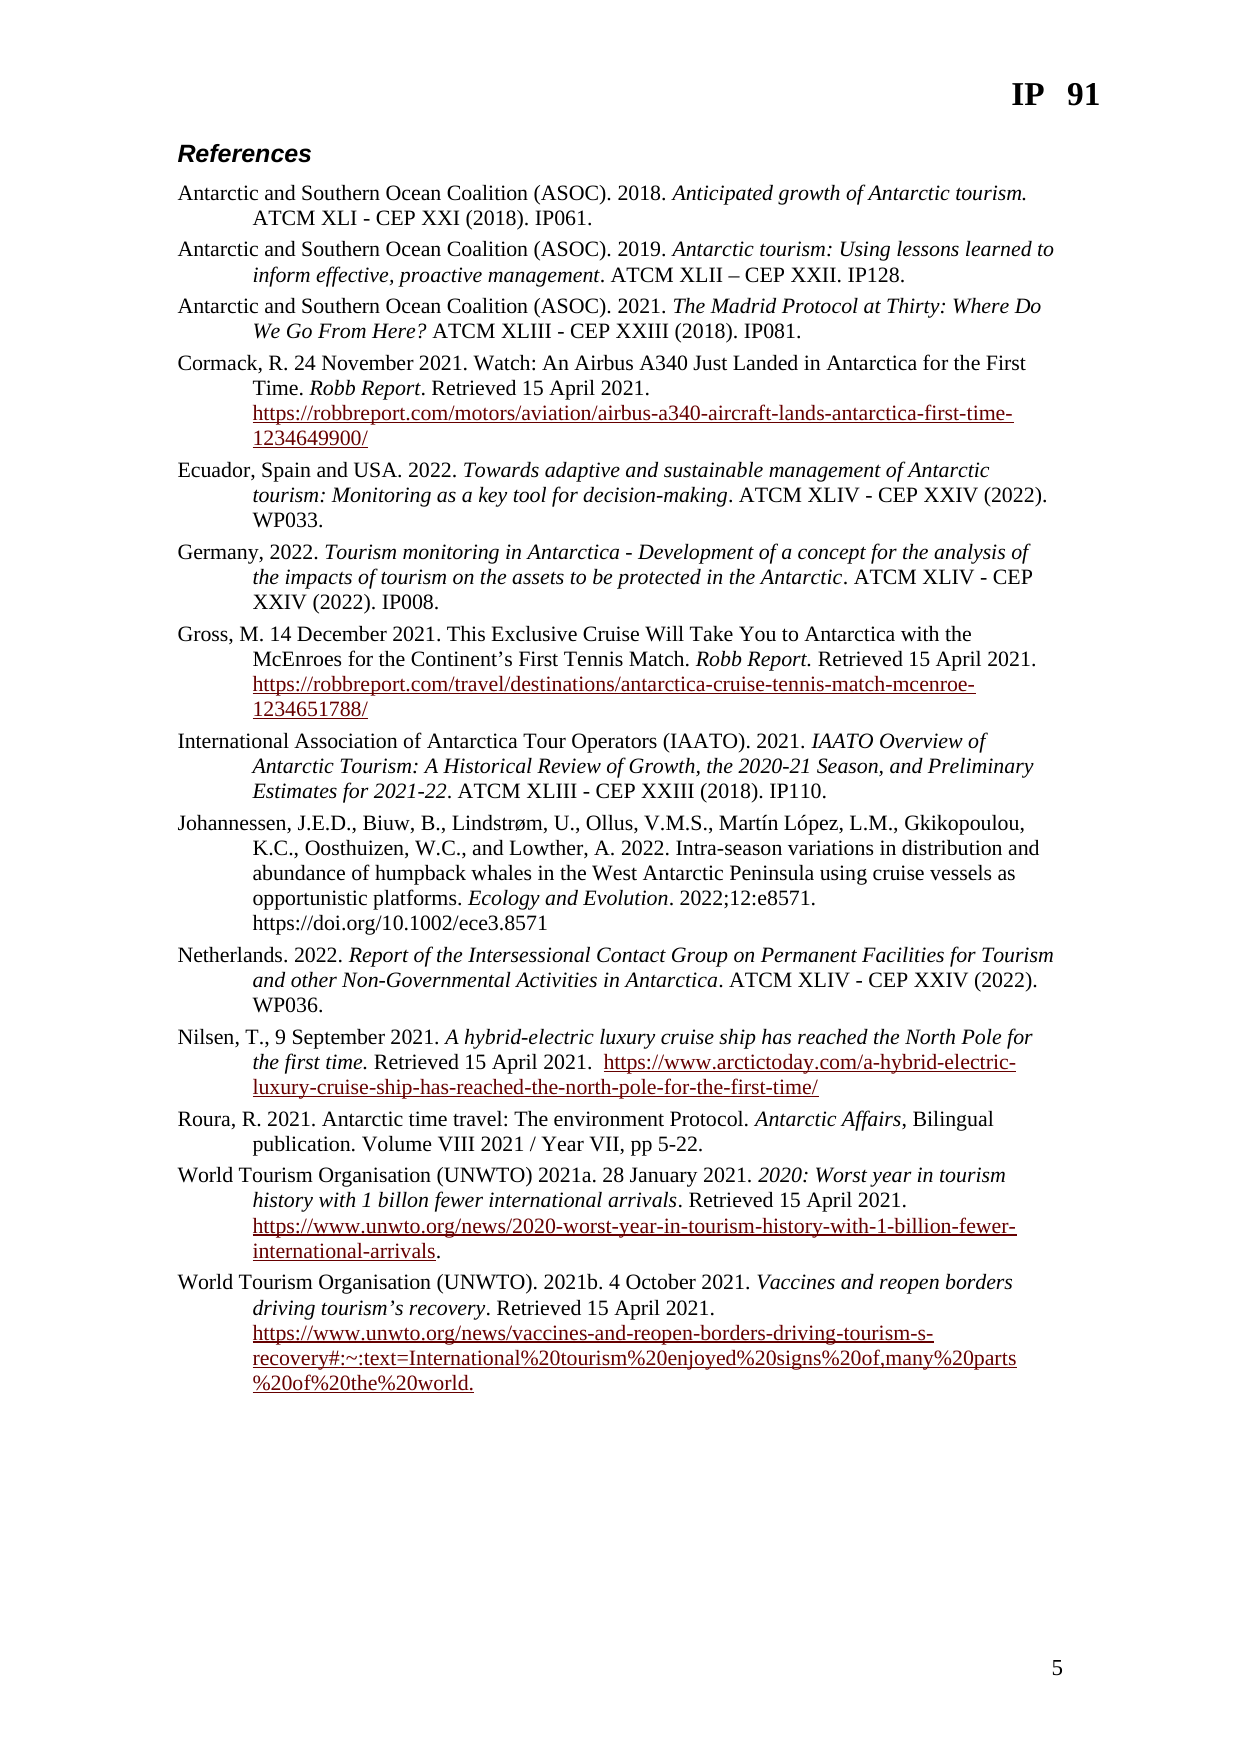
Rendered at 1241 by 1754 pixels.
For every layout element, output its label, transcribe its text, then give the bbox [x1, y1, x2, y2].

text Germany, 2022. Tourism monitoring in Antarctica - Development of a concept for the analysis of the impacts of tourism on the assets to be protected in the Antarctic. ATCM XLIV - CEP XXIV (2022). IP008. [177, 539, 1063, 614]
text Cormack, R. 24 November 2021. Watch: An Airbus A340 Just Landed in Antarctica for the First Time. Robb Report. Retrieved 15 April 2021. https://robbreport.com/motors/aviation/airbus-a340-aircraft-lands-antarctica-first-time-1234649900/ [177, 350, 1063, 451]
text Antarctic and Southern Ocean Coalition (ASOC). 2019. Antarctic tourism: Using lessons learned to inform effective, proactive management. ATCM XLII – CEP XXII. IP128. [177, 236, 1063, 287]
subtitle References [177, 138, 1063, 167]
text Ecuador, Spain and USA. 2022. Towards adaptive and sustainable management of Antarctic tourism: Monitoring as a key tool for decision-making. ATCM XLIV - CEP XXIV (2022). WP033. [177, 457, 1063, 532]
text World Tourism Organisation (UNWTO). 2021b. 4 October 2021. Vaccines and reopen borders driving tourism’s recovery. Retrieved 15 April 2021. https://www.unwto.org/news/vaccines-and-reopen-borders-driving-tourism-s-recovery#:~:text=International%20tourism%20enjoyed%20signs%20of,many%20parts%20of%20the%20world. [177, 1269, 1063, 1395]
text Netherlands. 2022. Report of the Intersessional Contact Group on Permanent Facilities for Tourism and other Non-Governmental Activities in Antarctica. ATCM XLIV - CEP XXIV (2022). WP036. [177, 942, 1063, 1017]
text Gross, M. 14 December 2021. This Exclusive Cruise Will Take You to Antarctica with the McEnroes for the Continent’s First Tennis Match. Robb Report. Retrieved 15 April 2021. https://robbreport.com/travel/destinations/antarctica-cruise-tennis-match-mcenroe-1234651788/ [177, 621, 1063, 721]
text Antarctic and Southern Ocean Coalition (ASOC). 2021. The Madrid Protocol at Thirty: Where Do We Go From Here? ATCM XLIII - CEP XXIII (2018). IP081. [177, 293, 1063, 343]
text International Association of Antarctica Tour Operators (IAATO). 2021. IAATO Overview of Antarctic Tourism: A Historical Review of Growth, the 2020-21 Season, and Preliminary Estimates for 2021-22. ATCM XLIII - CEP XXIII (2018). IP110. [177, 728, 1063, 803]
text Roura, R. 2021. Antarctic time travel: The environment Protocol. Antarctic Affairs, Bilingual publication. Volume VIII 2021 / Year VII, pp 5-22. [177, 1106, 1063, 1156]
text Johannessen, J.E.D., Biuw, B., Lindstrøm, U., Ollus, V.M.S., Martín López, L.M., Gkikopoulou, K.C., Oosthuizen, W.C., and Lowther, A. 2022. Intra-season variations in distribution and abundance of humpback whales in the West Antarctic Peninsula using cruise vessels as opportunistic platforms. Ecology and Evolution. 2022;12:e8571. https://doi.org/10.1002/ece3.8571 [177, 809, 1063, 936]
text World Tourism Organisation (UNWTO) 2021a. 28 January 2021. 2020: Worst year in tourism history with 1 billon fewer international arrivals. Retrieved 15 April 2021. https://www.unwto.org/news/2020-worst-year-in-tourism-history-with-1-billion-fewer-international-arrivals. [177, 1162, 1063, 1263]
text Nilsen, T., 9 September 2021. A hybrid-electric luxury cruise ship has reached the North Pole for the first time. Retrieved 15 April 2021. https://www.arctictoday.com/a-hybrid-electric-luxury-cruise-ship-has-reached-the-north-pole-for-the-first-time/ [177, 1024, 1063, 1099]
text Antarctic and Southern Ocean Coalition (ASOC). 2018. Anticipated growth of Antarctic tourism. ATCM XLI - CEP XXI (2018). IP061. [177, 180, 1063, 230]
